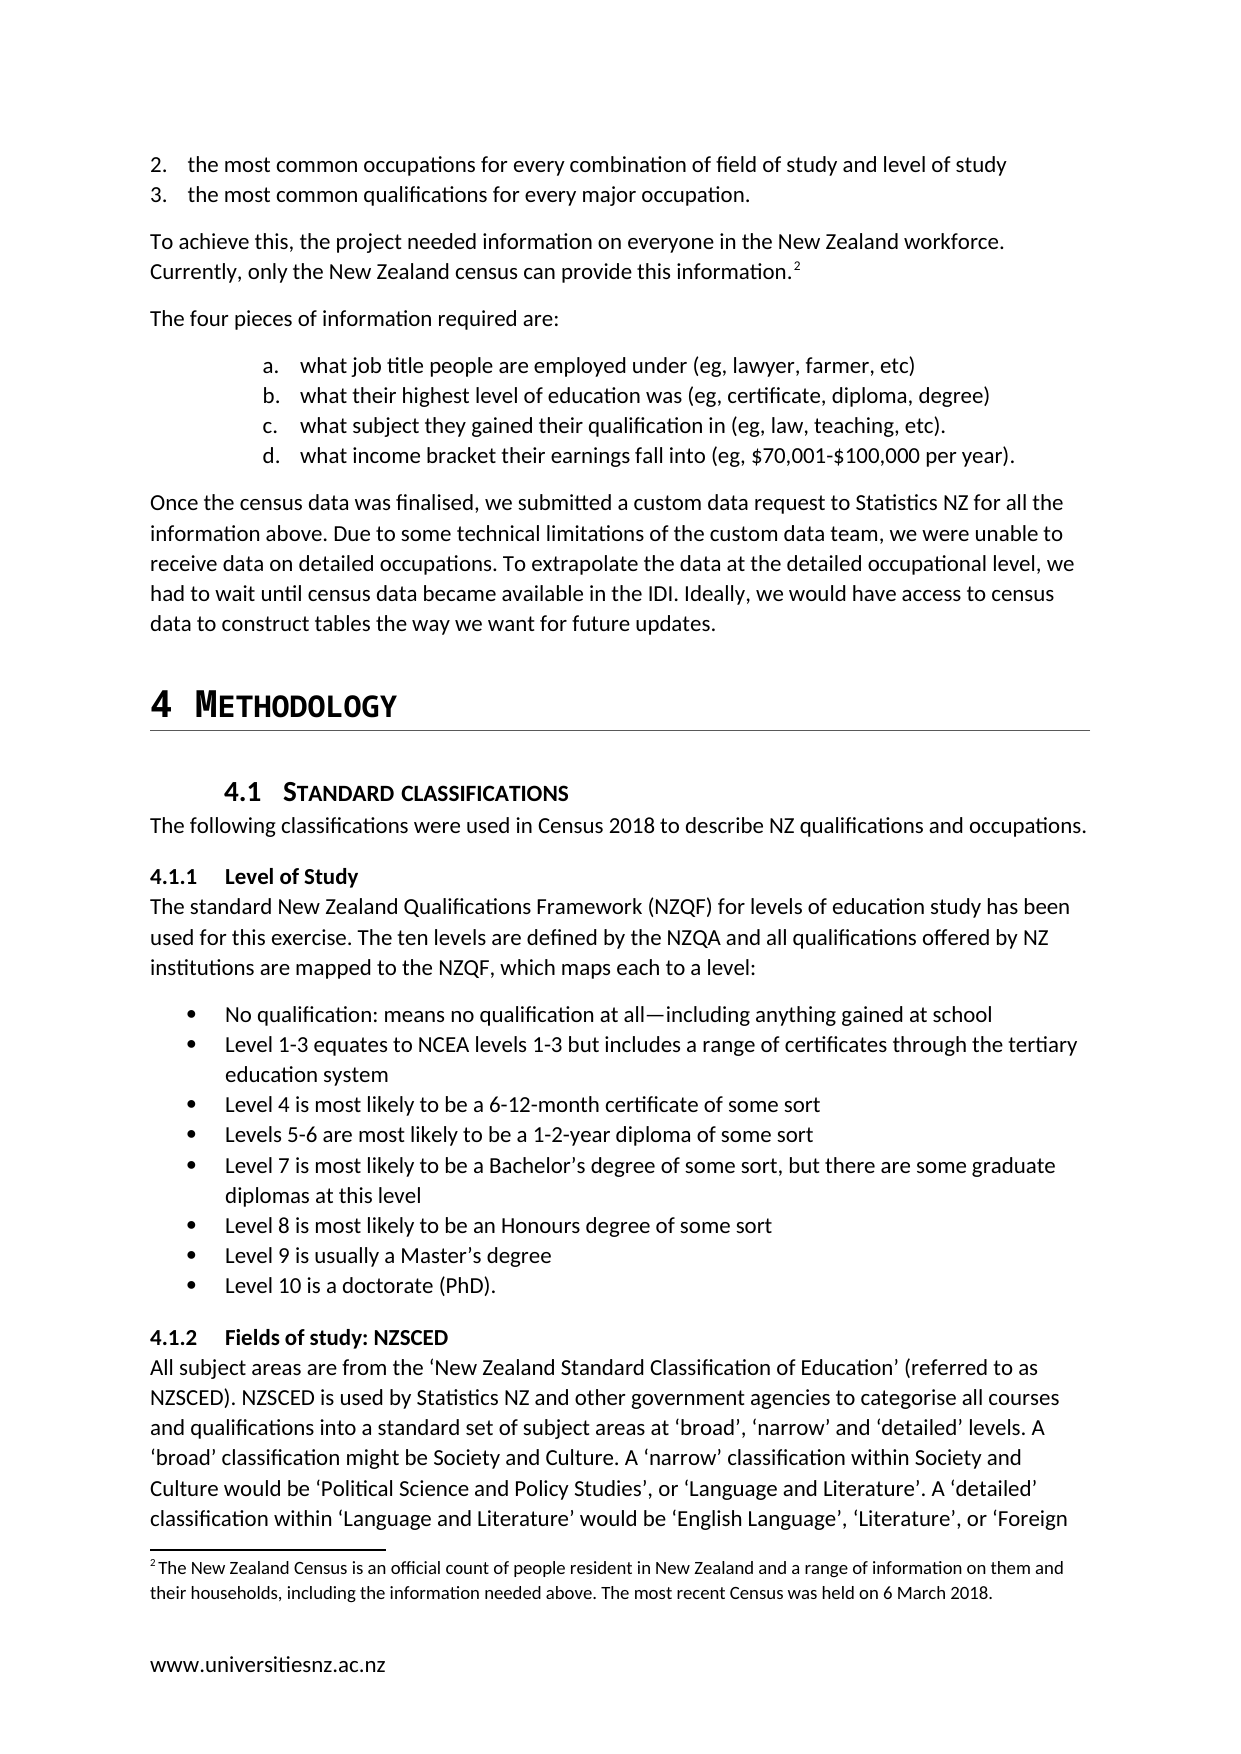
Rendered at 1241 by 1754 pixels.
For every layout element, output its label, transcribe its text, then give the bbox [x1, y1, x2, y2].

list Level 4 is most likely to be a 6-12-month certificate of some sort [187, 1090, 1090, 1118]
list what their highest level of education was (eg, certificate, diploma, degree) [262, 381, 1090, 409]
list Level 8 is most likely to be an Honours degree of some sort [187, 1211, 1090, 1239]
list Level 1-3 equates to NCEA levels 1-3 but includes a range of certificates through the tertiary education system [187, 1030, 1090, 1088]
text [150, 1353, 1090, 1532]
list the most common occupations for every combination of field of study and level of study [150, 150, 1090, 178]
list Level 9 is usually a Master’s degree [187, 1241, 1090, 1269]
list what subject they gained their qualification in (eg, law, teaching, etc). [262, 411, 1090, 439]
text The following classifications were used in Census 2018 to describe NZ qualifications and occupations. [150, 811, 1090, 839]
text To achieve this, the project needed information on everyone in the New Zealand workforce. Currently, only the New Zealand census can provide this information. [150, 227, 1090, 285]
text The four pieces of information required are: [150, 304, 1090, 332]
text Once the census data was finalised, we submitted a custom data request to Statistics NZ for all the information above. Due to some technical limitations of the custom data team, we were unable to receive data on detailed occupations. To extrapolate the data at the detailed occupational level, we had to wait until census data became available in the IDI. Ideally, we would have access to census data to construct tables the way we want for future updates. [150, 488, 1090, 637]
list what income bracket their earnings fall into (eg, $70,001-$100,000 per year). [262, 442, 1090, 470]
text The standard New Zealand Qualifications Framework (NZQF) for levels of education study has been used for this exercise. The ten levels are defined by the NZQA and all qualifications offered by NZ institutions are mapped to the NZQF, which maps each to a level: [150, 892, 1090, 981]
list No qualification: means no qualification at all—including anything gained at school [187, 1000, 1090, 1028]
subtitle Methodology [150, 677, 1090, 730]
subtitle Level of Study [150, 862, 1090, 890]
list Level 10 is a doctorate (PhD). [187, 1272, 1090, 1300]
subtitle Standard classifications [224, 773, 1090, 808]
list the most common qualifications for every major occupation. [150, 180, 1090, 208]
list what job title people are employed under (eg, lawyer, farmer, etc) [262, 351, 1090, 379]
list Level 7 is most likely to be a Bachelor’s degree of some sort, but there are some graduate diplomas at this level [187, 1151, 1090, 1209]
list Levels 5-6 are most likely to be a 1-2-year diploma of some sort [187, 1121, 1090, 1149]
subtitle Fields of study: NZSCED [150, 1323, 1090, 1351]
